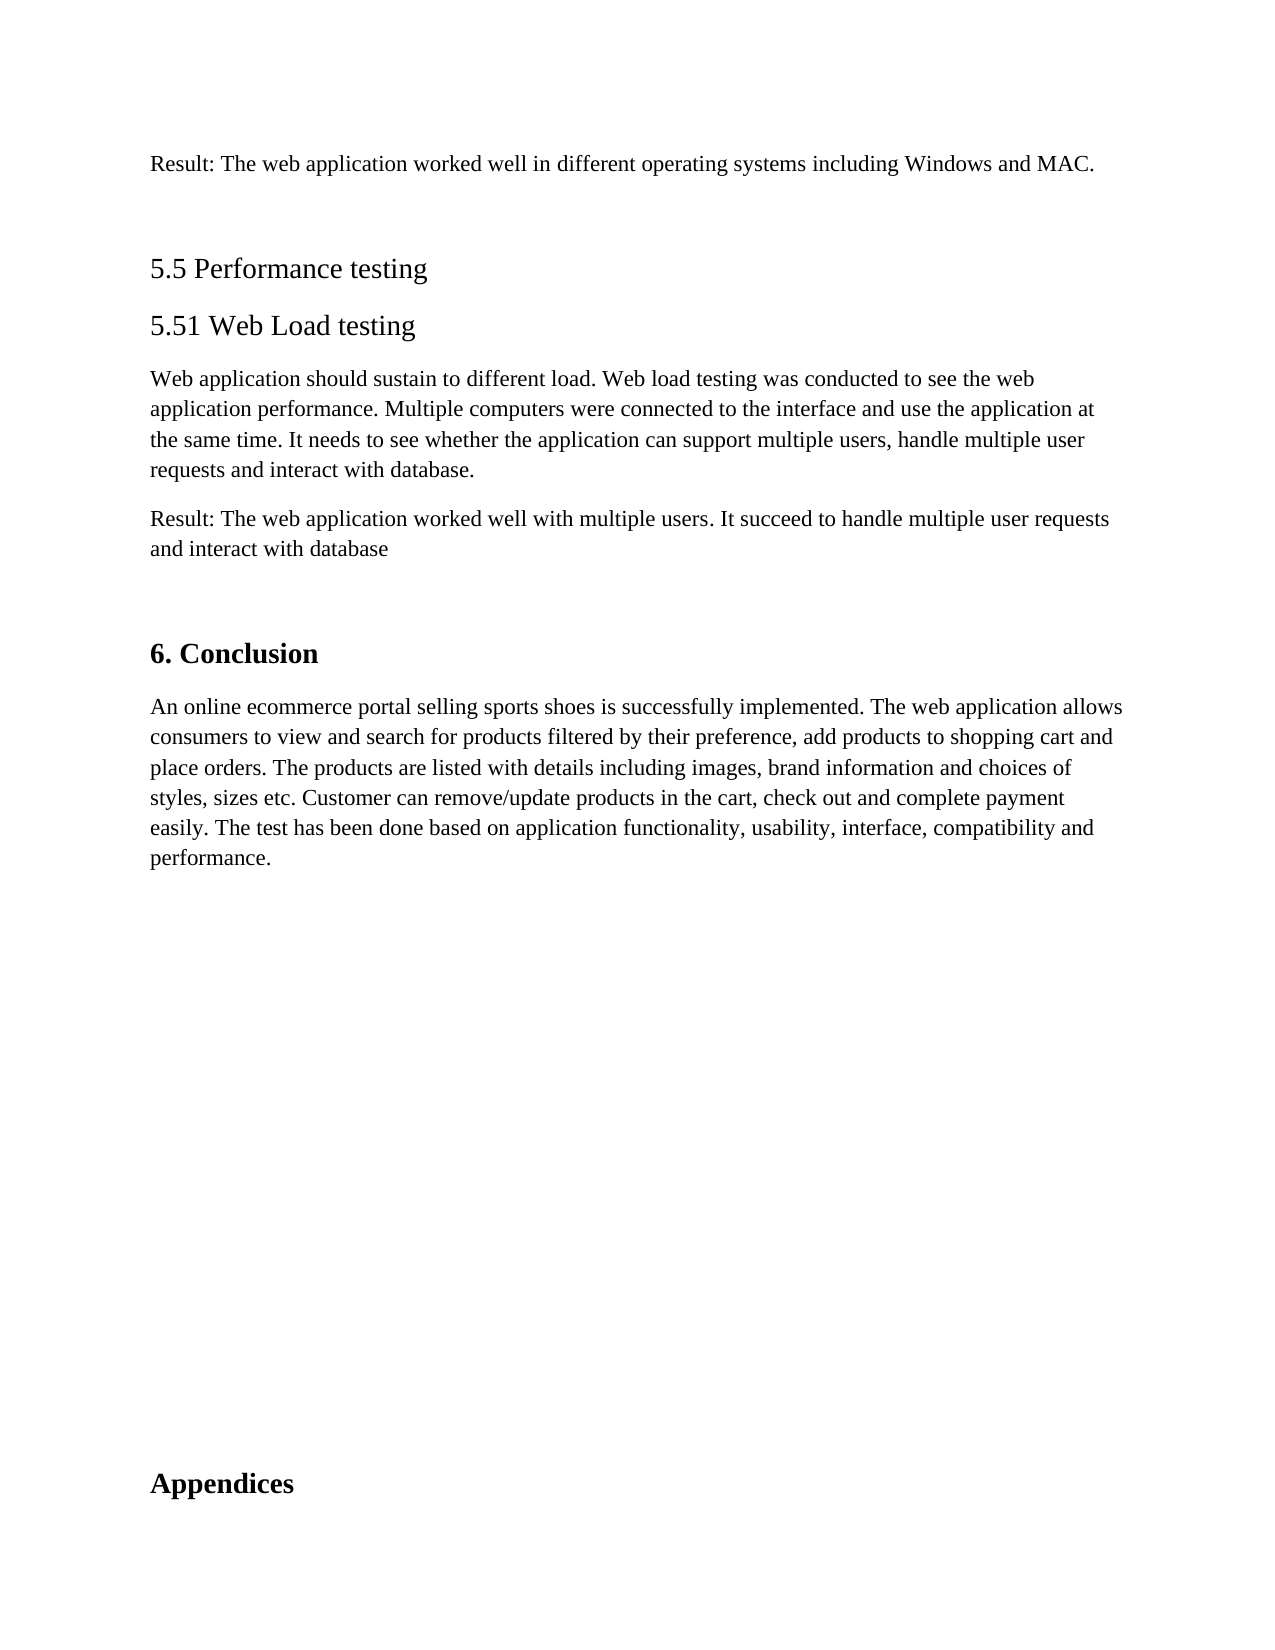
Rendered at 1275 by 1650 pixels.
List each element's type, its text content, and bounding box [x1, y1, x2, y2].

text 5.51 Web Load testing [150, 308, 1125, 342]
text 6. Conclusion [150, 636, 1125, 669]
text Result: The web application worked well in different operating systems including Windows and MAC. [150, 150, 1125, 176]
text Web application should sustain to different load. Web load testing was conducted to see the web application performance. Multiple computers were connected to the interface and use the application at the same time. It needs to see whether the application can support multiple users, handle multiple user requests and interact with database. [150, 365, 1125, 482]
text 5.5 Performance testing [150, 251, 1125, 284]
text Appendices [150, 1466, 1125, 1499]
text An online ecommerce portal selling sports shoes is successfully implemented. The web application allows consumers to view and search for products filtered by their preference, add products to shopping cart and place orders. The products are listed with details including images, brand information and choices of styles, sizes etc. Customer can remove/update products in the cart, check out and complete payment easily. The test has been done based on application functionality, usability, interface, compatibility and performance. [150, 693, 1125, 871]
text Result: The web application worked well with multiple users. It succeed to handle multiple user requests and interact with database [150, 505, 1125, 561]
